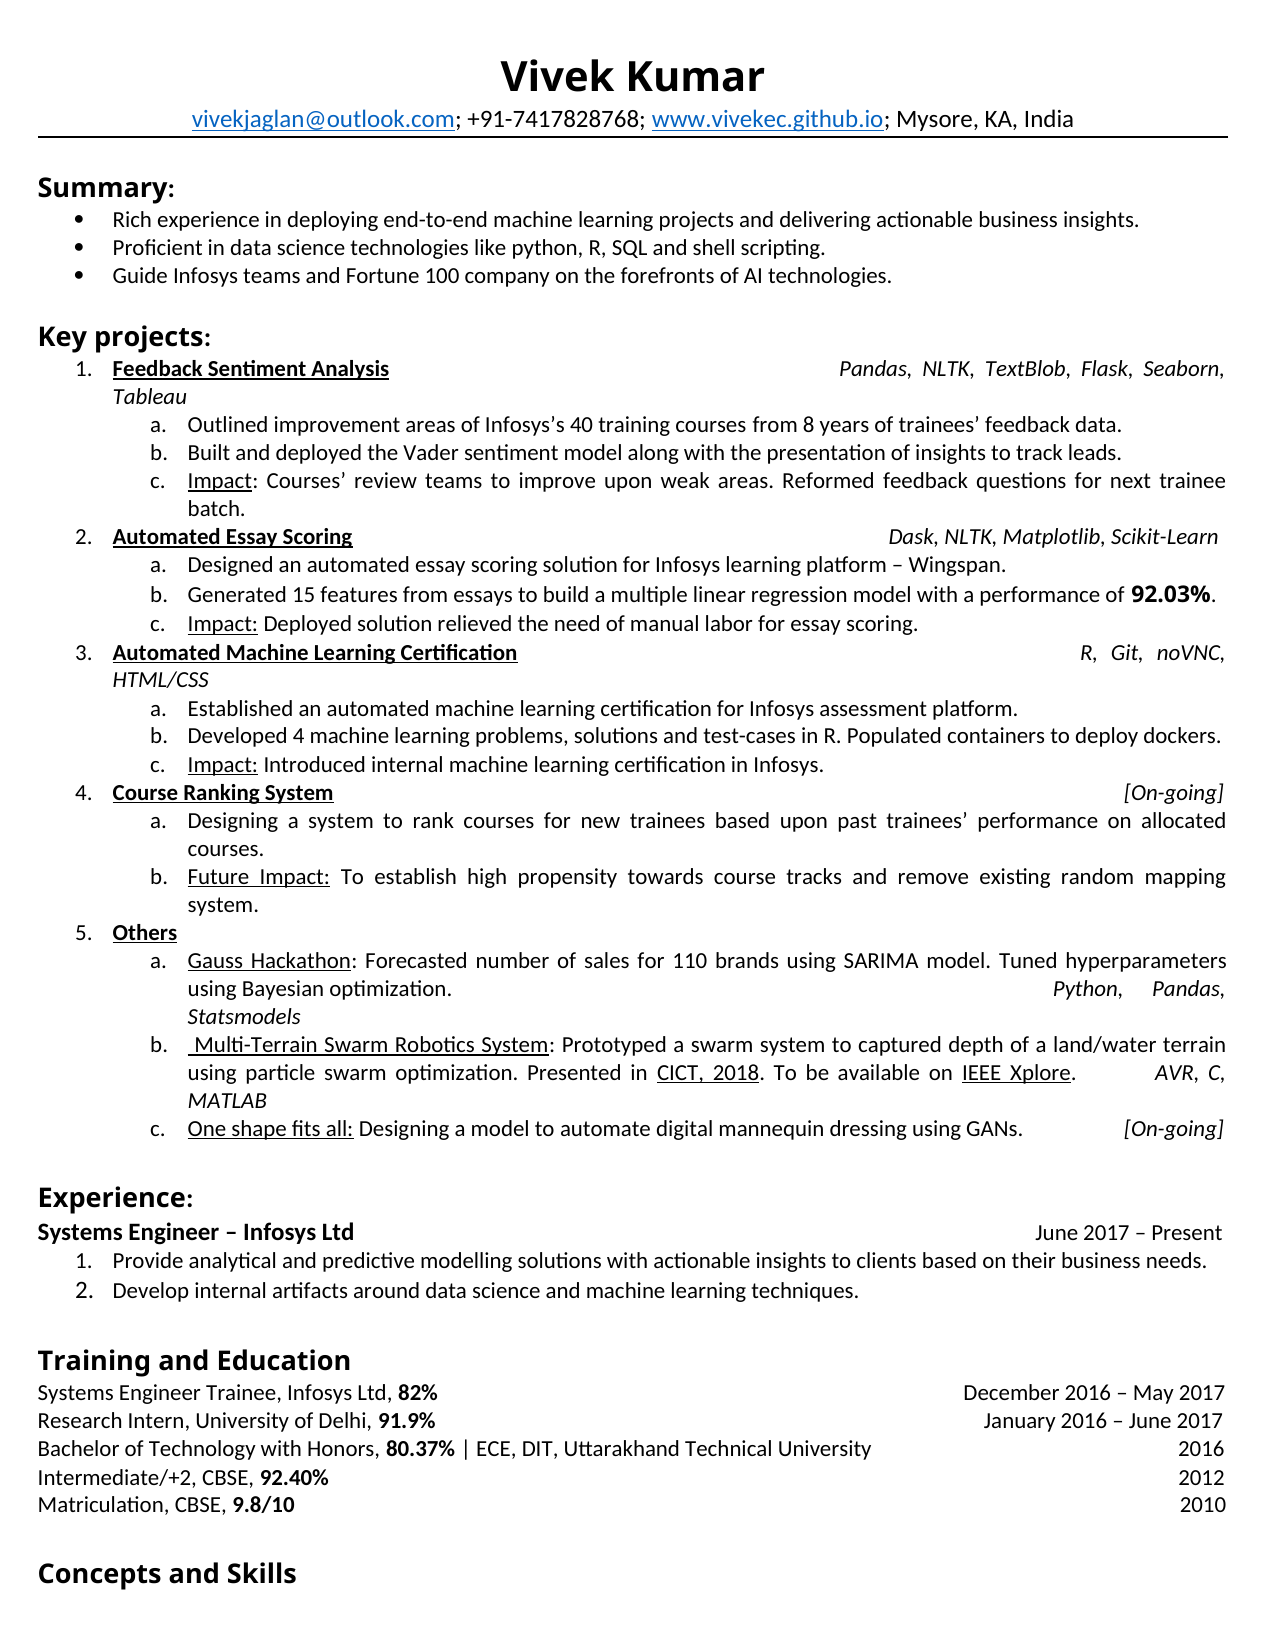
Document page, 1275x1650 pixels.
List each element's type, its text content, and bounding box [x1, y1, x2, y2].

list Multi-Terrain Swarm Robotics System: Prototyped a swarm system to captured depth of a land/water terrain using particle swarm optimization. Presented in CICT, 2018. To be available on IEEE Xplore. AVR, C, MATLAB [150, 1030, 1228, 1114]
list Gauss Hackathon: Forecasted number of sales for 110 brands using SARIMA model. Tuned hyperparameters using Bayesian optimization. Python, Pandas, Statsmodels [150, 946, 1228, 1030]
list Generated 15 features from essays to build a multiple linear regression model with a performance of 92.03%. [150, 578, 1228, 609]
list Designing a system to rank courses for new trainees based upon past trainees’ performance on allocated courses. [150, 806, 1228, 862]
list Developed 4 machine learning problems, solutions and test-cases in R. Populated containers to deploy dockers. [150, 722, 1228, 750]
text Research Intern, University of Delhi, 91.9% January 2016 – June 2017 [37, 1407, 1228, 1434]
text Training and Education [37, 1342, 1228, 1378]
text Systems Engineer Trainee, Infosys Ltd, 82% December 2016 – May 2017 [37, 1378, 1228, 1407]
text Intermediate/+2, CBSE, 92.40% 2012 [37, 1463, 1228, 1491]
text Key projects: [37, 317, 1228, 354]
list Future Impact: To establish high propensity towards course tracks and remove existing random mapping system. [150, 862, 1228, 918]
list Established an automated machine learning certification for Infosys assessment platform. [150, 694, 1228, 722]
text Summary: [37, 168, 1228, 205]
list Impact: Introduced internal machine learning certification in Infosys. [150, 750, 1228, 778]
list Others [75, 918, 1228, 946]
list Feedback Sentiment Analysis Pandas, NLTK, TextBlob, Flask, Seaborn, Tableau [75, 354, 1228, 410]
list Built and deployed the Vader sentiment model along with the presentation of insights to track leads. [150, 438, 1228, 466]
list Impact: Courses’ review teams to improve upon weak areas. Reformed feedback questions for next trainee batch. [150, 466, 1228, 522]
text Bachelor of Technology with Honors, 80.37% | ECE, DIT, Uttarakhand Technical University 2016 [37, 1434, 1228, 1463]
text Vivek Kumar [37, 47, 1228, 104]
list Proficient in data science technologies like python, R, SQL and shell scripting. [75, 233, 1228, 261]
list Automated Essay Scoring Dask, NLTK, Matplotlib, Scikit-Learn [75, 522, 1228, 550]
list Designed an automated essay scoring solution for Infosys learning platform – Wingspan. [150, 550, 1228, 578]
list Provide analytical and predictive modelling solutions with actionable insights to clients based on their business needs. [75, 1246, 1228, 1274]
list Impact: Deployed solution relieved the need of manual labor for essay scoring. [150, 609, 1228, 638]
text Matriculation, CBSE, 9.8/10 2010 [37, 1491, 1228, 1519]
list Automated Machine Learning Certification R, Git, noVNC, HTML/CSS [75, 638, 1228, 694]
list Guide Infosys teams and Fortune 100 company on the forefronts of AI technologies. [75, 261, 1228, 289]
list Outlined improvement areas of Infosys’s 40 training courses from 8 years of trainees’ feedback data. [150, 410, 1228, 438]
text Experience: [37, 1179, 1228, 1216]
list One shape fits all: Designing a model to automate digital mannequin dressing using GANs. [On-going] [150, 1114, 1228, 1142]
list Develop internal artifacts around data science and machine learning techniques. [75, 1274, 1228, 1305]
list Rich experience in deploying end-to-end machine learning projects and delivering actionable business insights. [75, 205, 1228, 233]
list Course Ranking System [On-going] [75, 778, 1228, 806]
text vivekjaglan@outlook.com; +91-7417828768; www.vivekec.github.io; Mysore, KA, India [37, 104, 1228, 138]
text Concepts and Skills [37, 1554, 1228, 1591]
text Systems Engineer – Infosys Ltd June 2017 – Present [37, 1216, 1228, 1246]
